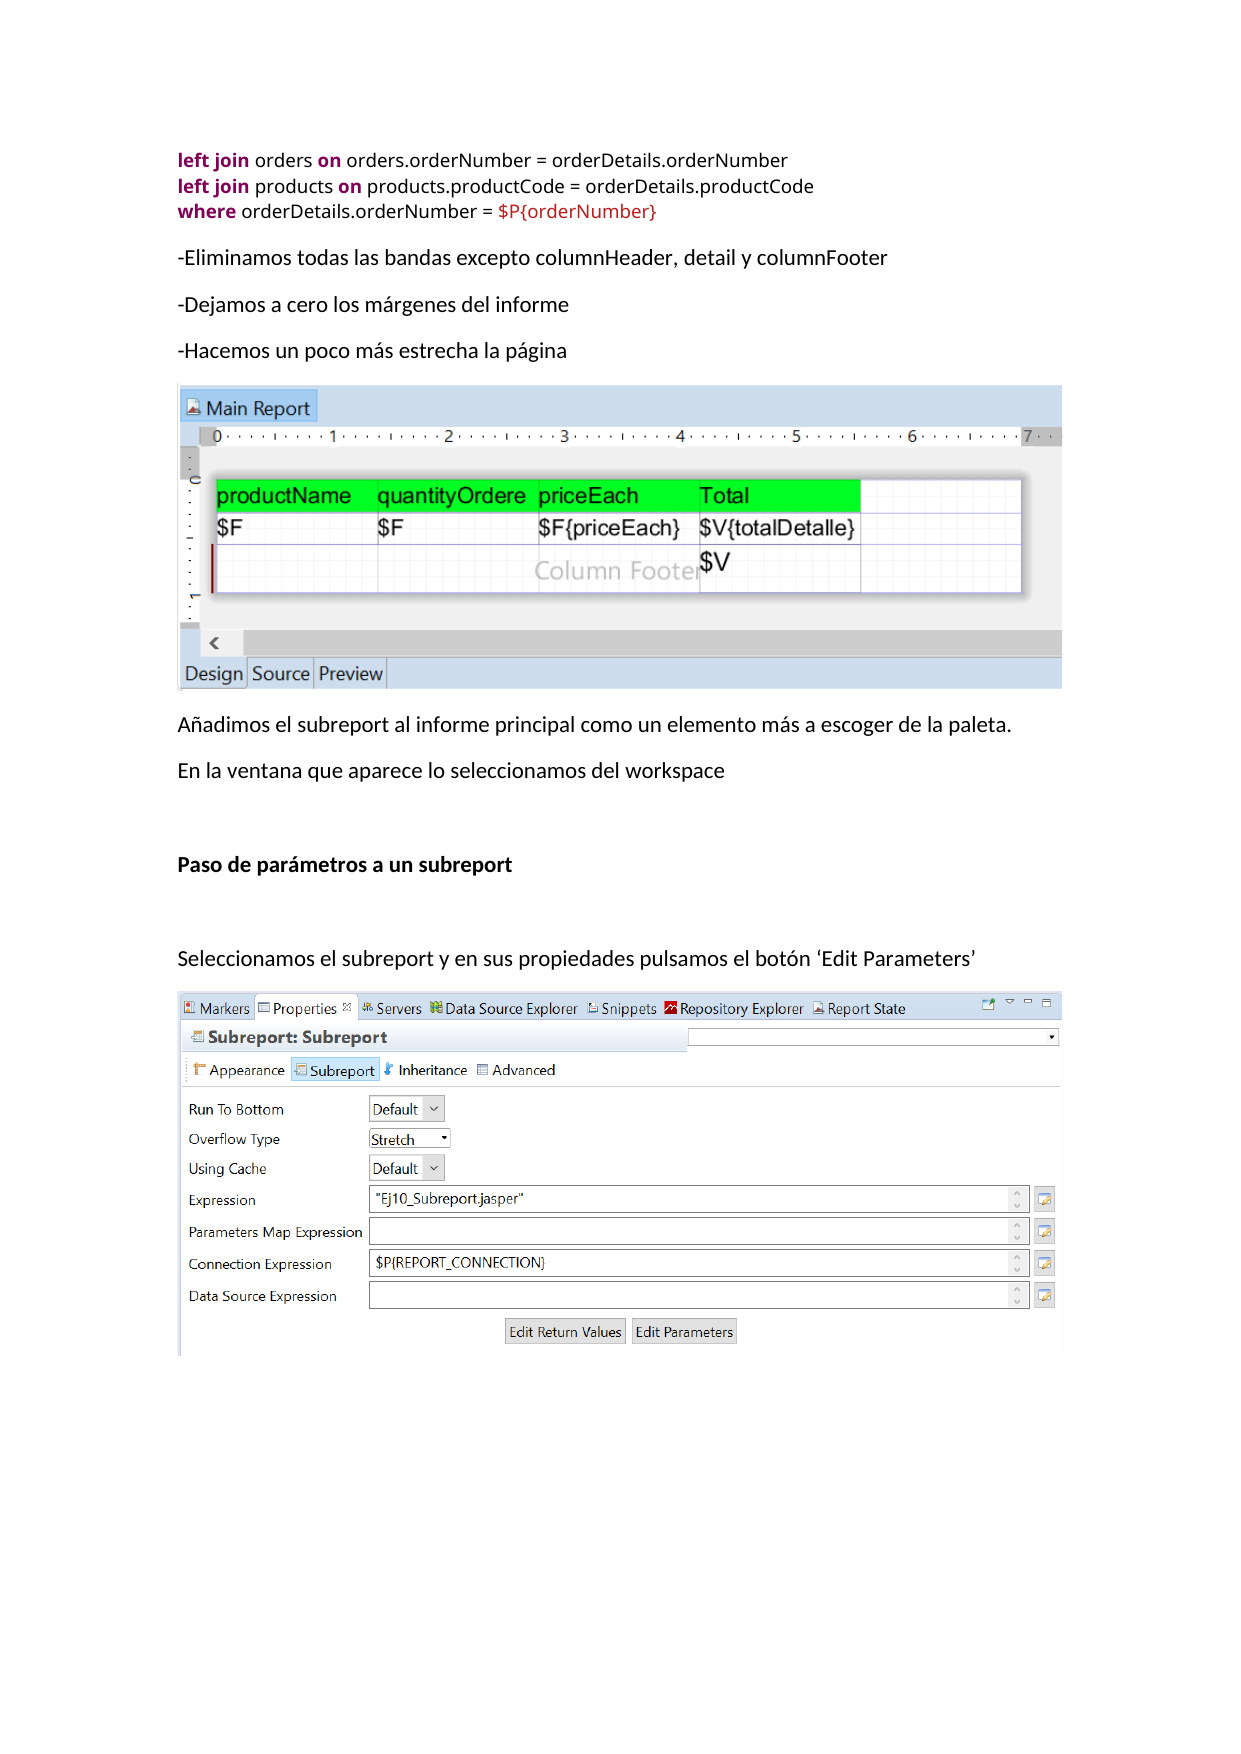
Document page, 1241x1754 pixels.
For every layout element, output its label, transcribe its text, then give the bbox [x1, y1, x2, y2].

text where orderDetails.orderNumber = $P{orderNumber} [177, 199, 1063, 224]
text Seleccionamos el subreport y en sus propiedades pulsamos el botón ‘Edit Parameters’ [177, 944, 1063, 972]
picture [177, 991, 1063, 1356]
text -Hacemos un poco más estrecha la página [177, 337, 1063, 364]
text left join products on products.productCode = orderDetails.productCode [177, 173, 1063, 199]
text Añadimos el subreport al informe principal como un elemento más a escoger de la paleta. [177, 710, 1063, 738]
picture [177, 383, 1063, 691]
text En la ventana que aparece lo seleccionamos del workspace [177, 757, 1063, 785]
text Paso de parámetros a un subreport [177, 850, 1063, 878]
text -Eliminamos todas las bandas excepto columnHeader, detail y columnFooter [177, 243, 1063, 271]
text left join orders on orders.orderNumber = orderDetails.orderNumber [177, 148, 1063, 173]
text -Dejamos a cero los márgenes del informe [177, 290, 1063, 318]
